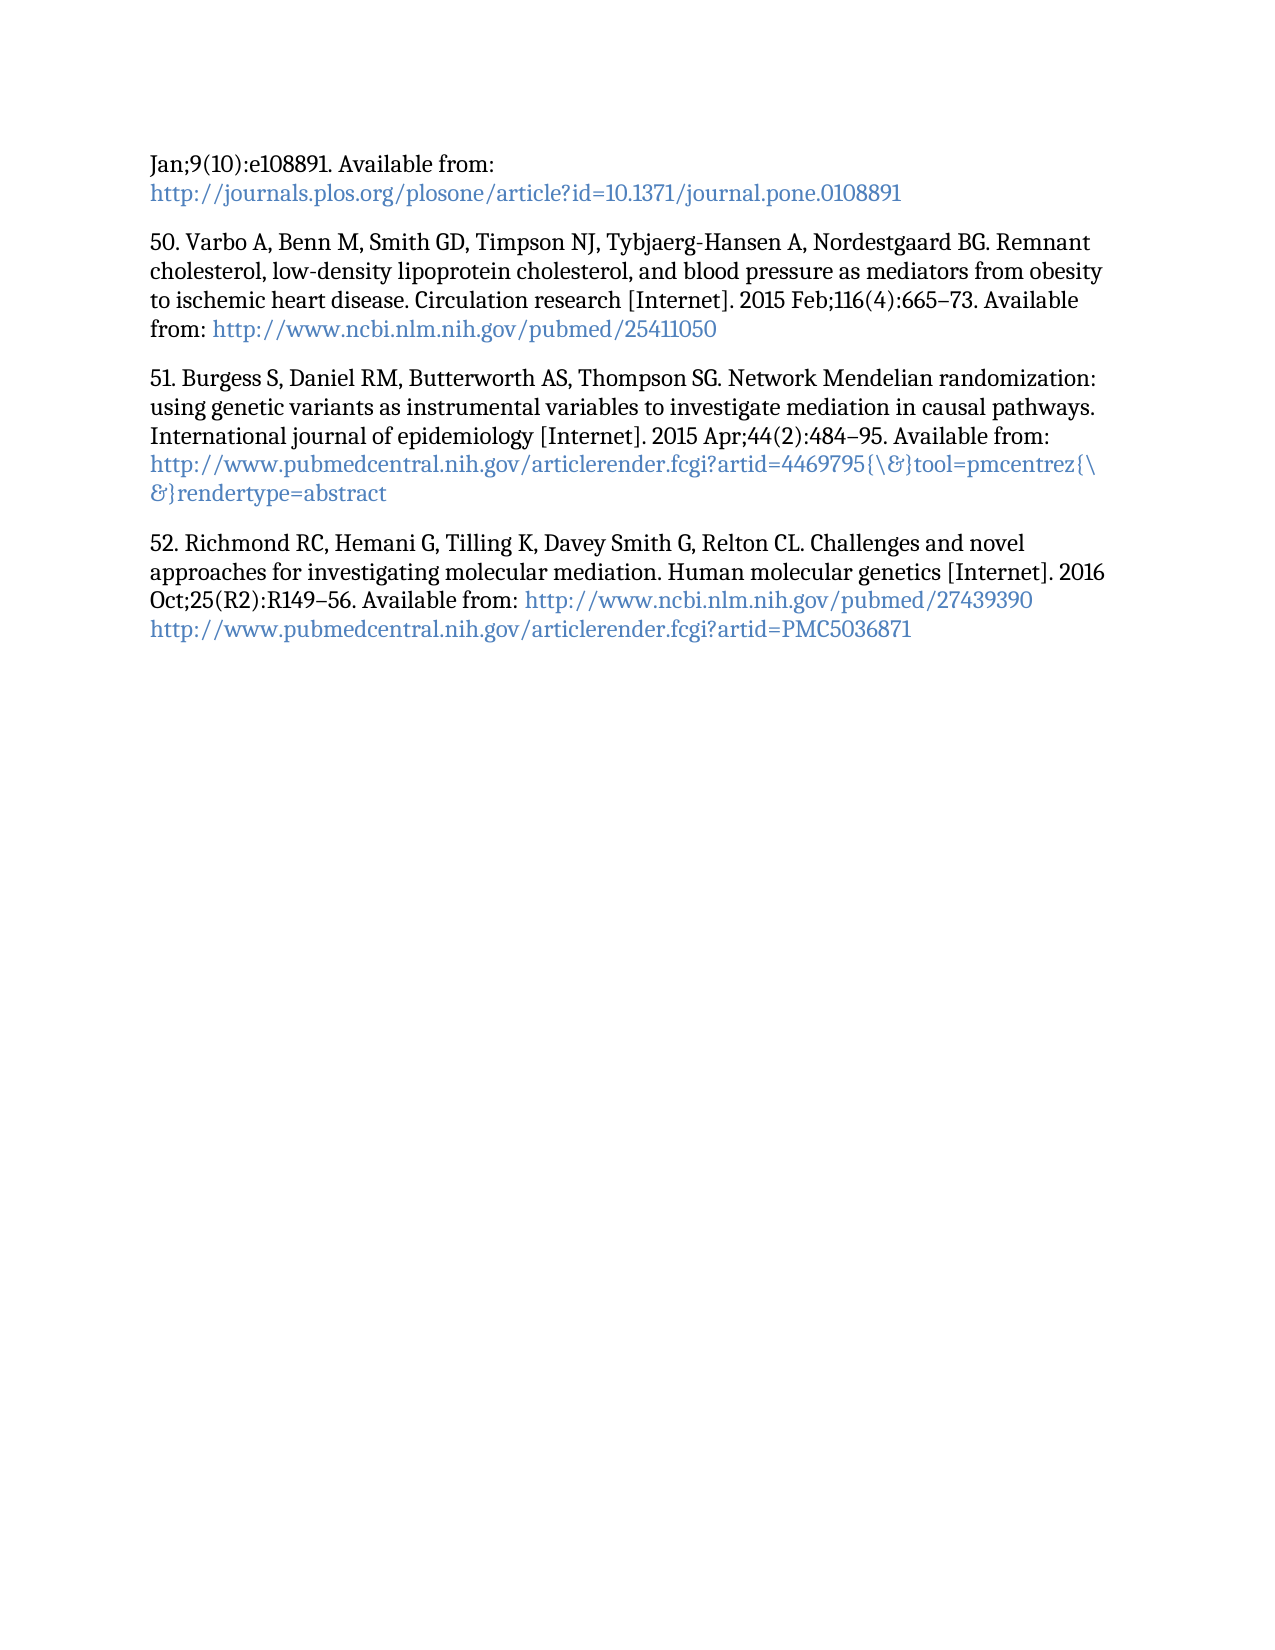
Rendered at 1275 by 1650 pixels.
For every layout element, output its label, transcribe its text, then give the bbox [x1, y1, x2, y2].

text 51. Burgess S, Daniel RM, Butterworth AS, Thompson SG. Network Mendelian randomization: using genetic variants as instrumental variables to investigate mediation in causal pathways. International journal of epidemiology [Internet]. 2015 Apr;44(2):484–95. Available from: http://www.pubmedcentral.nih.gov/articlerender.fcgi?artid=4469795{\&}tool=pmcentrez{\&}rendertype=abstract [150, 364, 1125, 508]
text 50. Varbo A, Benn M, Smith GD, Timpson NJ, Tybjaerg-Hansen A, Nordestgaard BG. Remnant cholesterol, low-density lipoprotein cholesterol, and blood pressure as mediators from obesity to ischemic heart disease. Circulation research [Internet]. 2015 Feb;116(4):665–73. Available from: http://www.ncbi.nlm.nih.gov/pubmed/25411050 [150, 228, 1125, 343]
text 52. Richmond RC, Hemani G, Tilling K, Davey Smith G, Relton CL. Challenges and novel approaches for investigating molecular mediation. Human molecular genetics [Internet]. 2016 Oct;25(R2):R149–56. Available from: http://www.ncbi.nlm.nih.gov/pubmed/27439390 http://www.pubmedcentral.nih.gov/articlerender.fcgi?artid=PMC5036871 [150, 529, 1125, 644]
